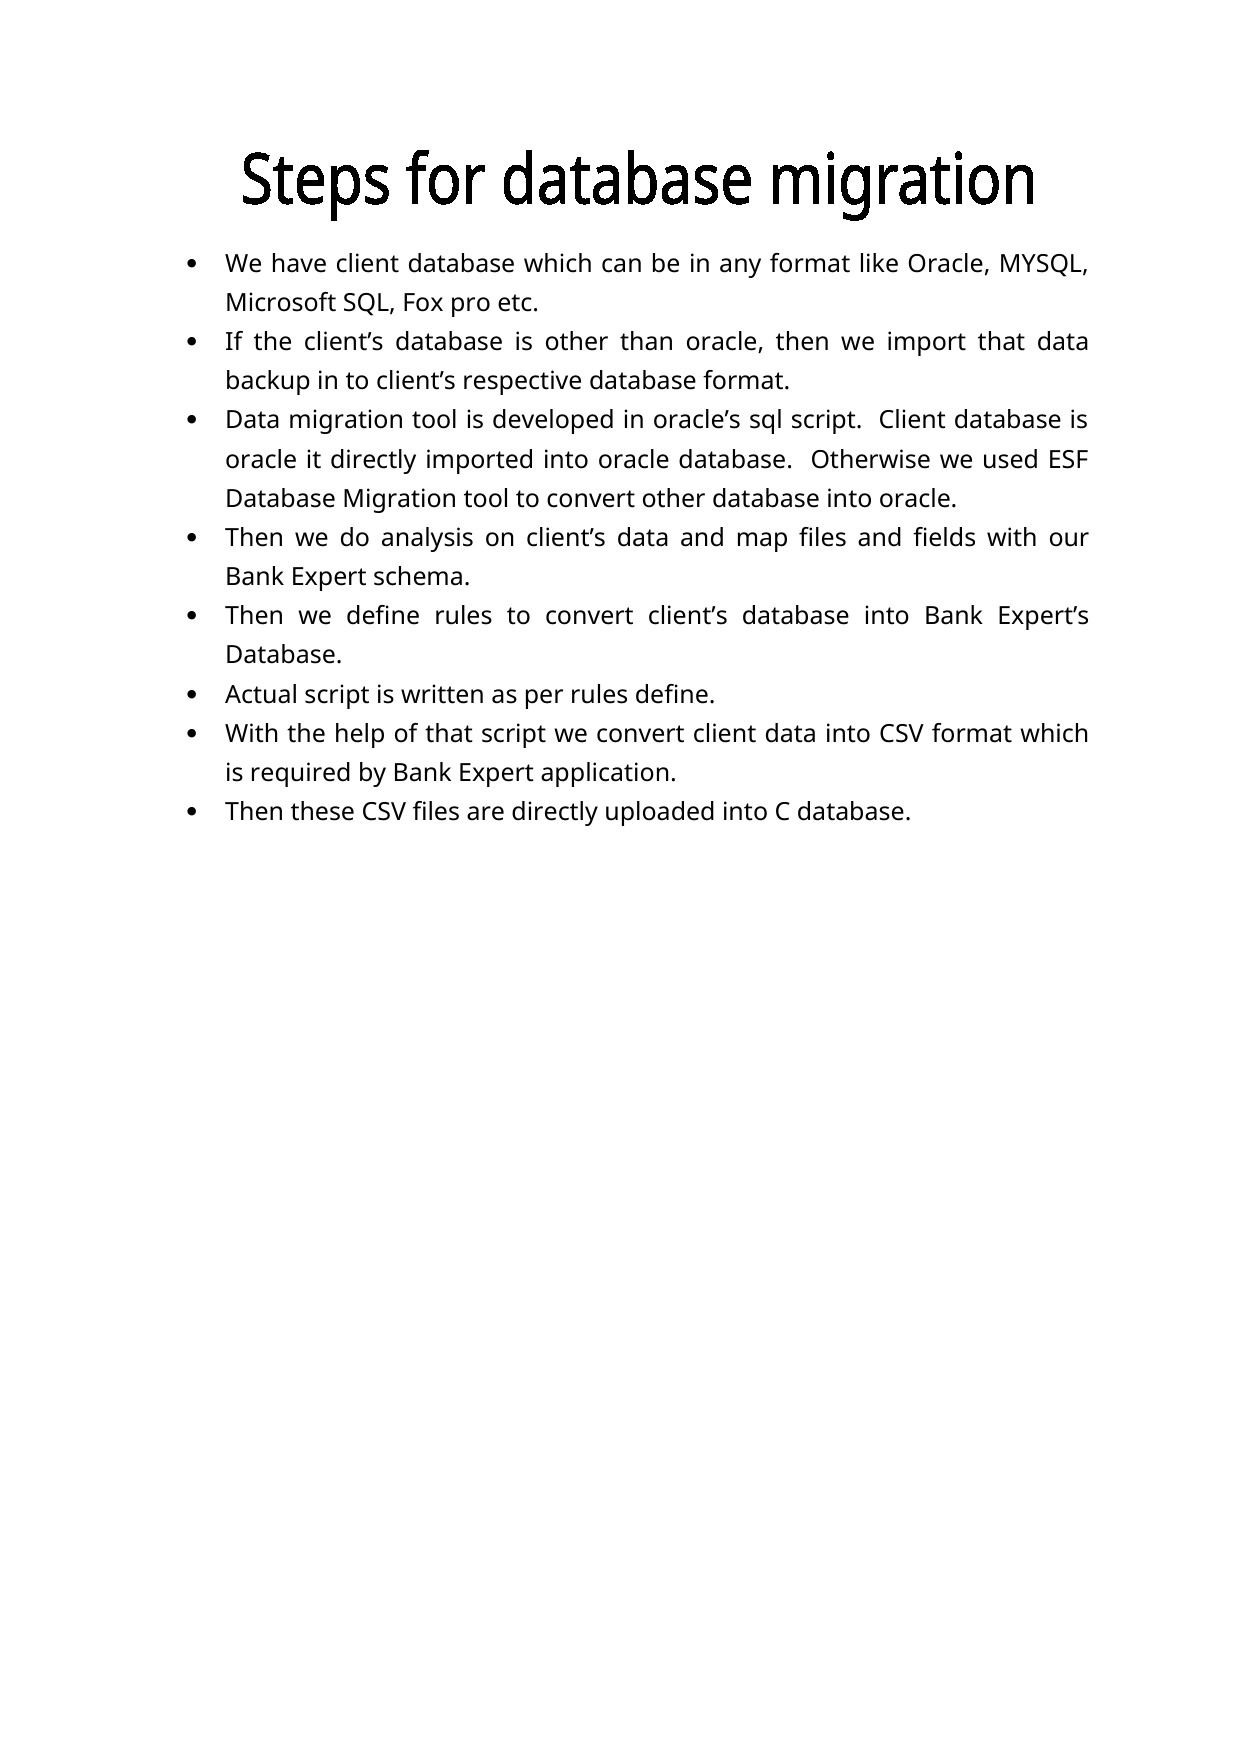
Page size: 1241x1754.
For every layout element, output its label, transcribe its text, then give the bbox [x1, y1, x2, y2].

list Then these CSV files are directly uploaded into C database. [187, 794, 1090, 828]
list Then we define rules to convert client’s database into Bank Expert’s Database. [187, 598, 1090, 671]
list Data migration tool is developed in oracle’s sql script. Client database is oracle it directly imported into oracle database. Otherwise we used ESF Database Migration tool to convert other database into oracle. [187, 402, 1090, 514]
list If the client’s database is other than oracle, then we import that data backup in to client’s respective database format. [187, 324, 1090, 397]
list Actual script is written as per rules define. [187, 676, 1090, 710]
list Then we do analysis on client’s data and map files and fields with our Bank Expert schema. [187, 520, 1090, 593]
list We have client database which can be in any format like Oracle, MYSQL, Microsoft SQL, Fox pro etc. [187, 246, 1090, 319]
list With the help of that script we convert client data into CSV format which is required by Bank Expert application. [187, 716, 1090, 789]
